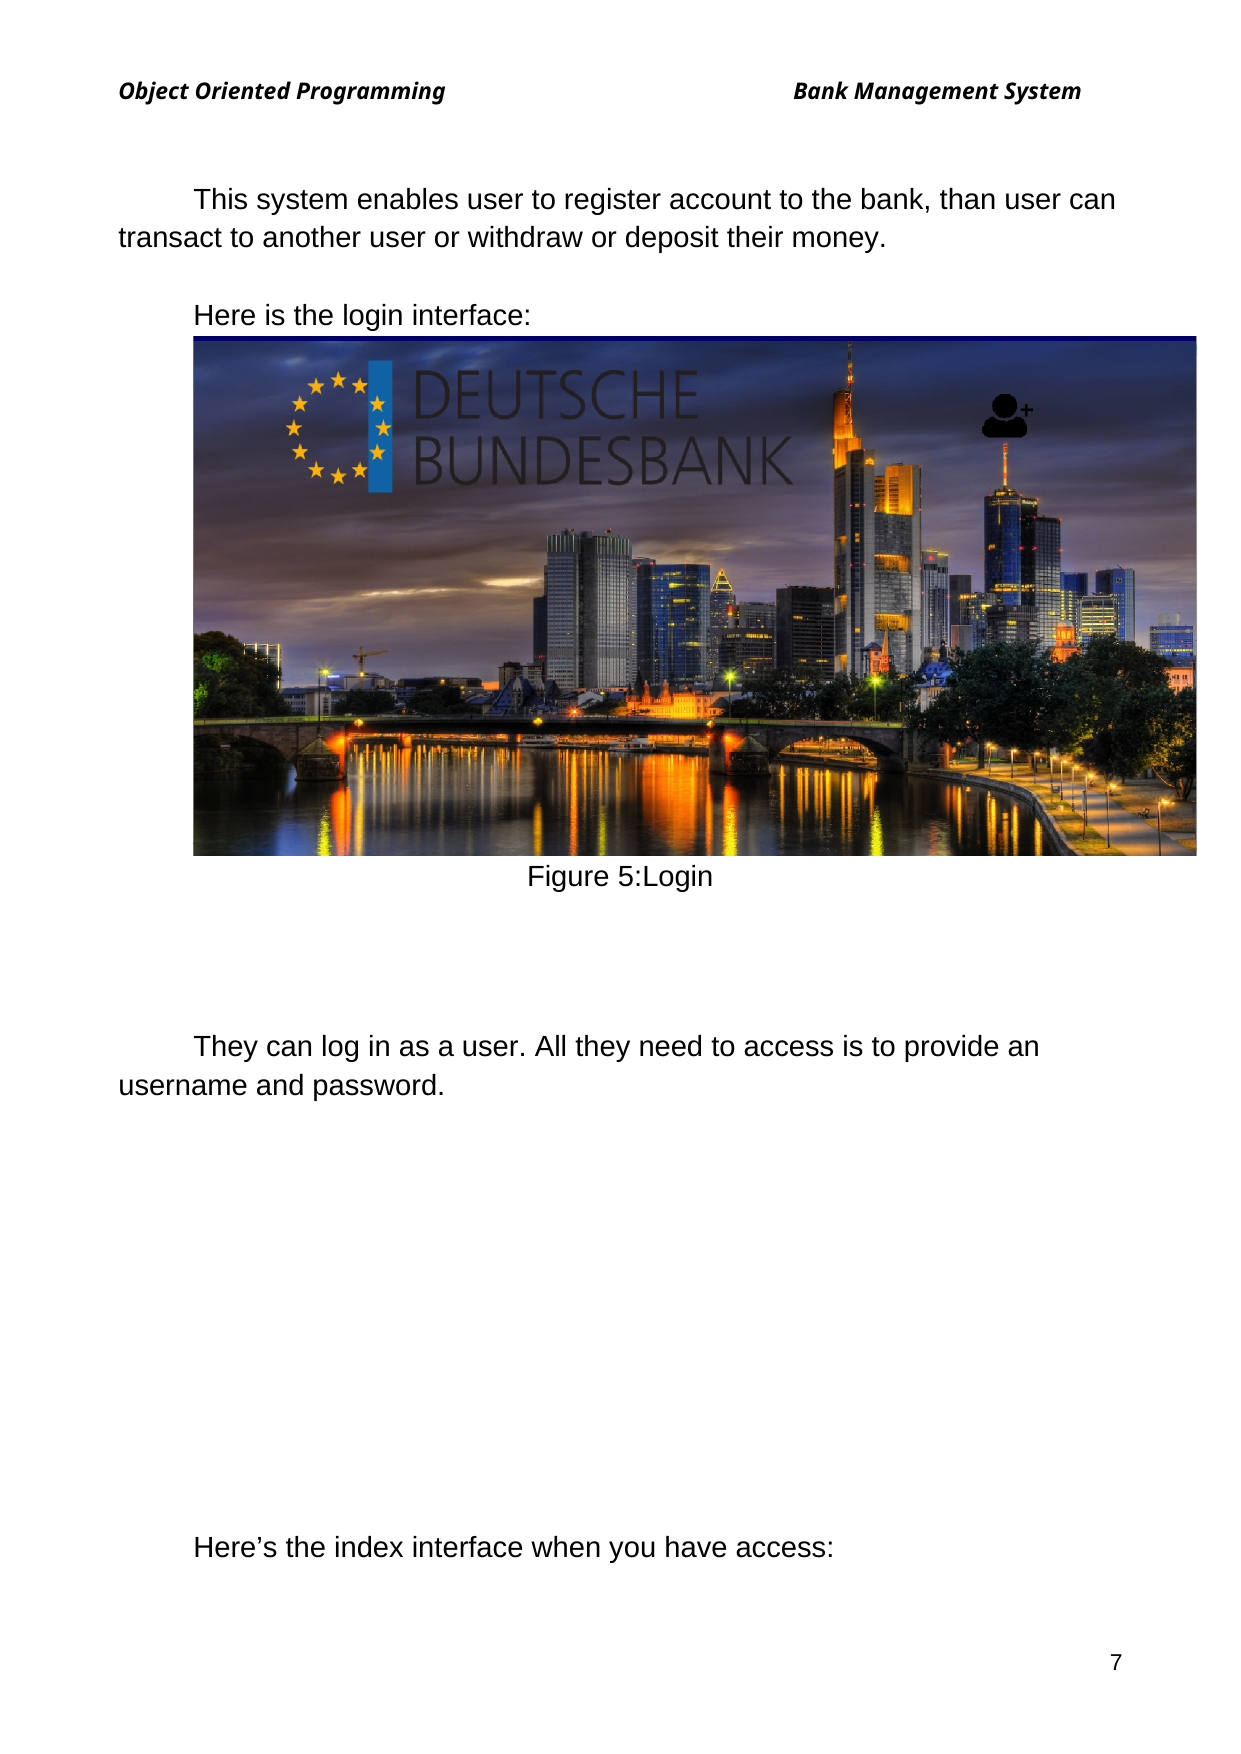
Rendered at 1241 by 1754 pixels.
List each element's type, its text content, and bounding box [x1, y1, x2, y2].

text Here’s the index interface when you have access: [118, 1530, 1122, 1564]
picture [193, 336, 1198, 856]
text This system enables user to register account to the bank, than user can transact to another user or withdraw or deposit their money. [118, 182, 1122, 254]
text They can log in as a user. All they need to access is to provide an username and password. [118, 1029, 1122, 1101]
text Figure 5:Login [118, 859, 1122, 893]
text Here is the login interface: [118, 298, 1122, 331]
